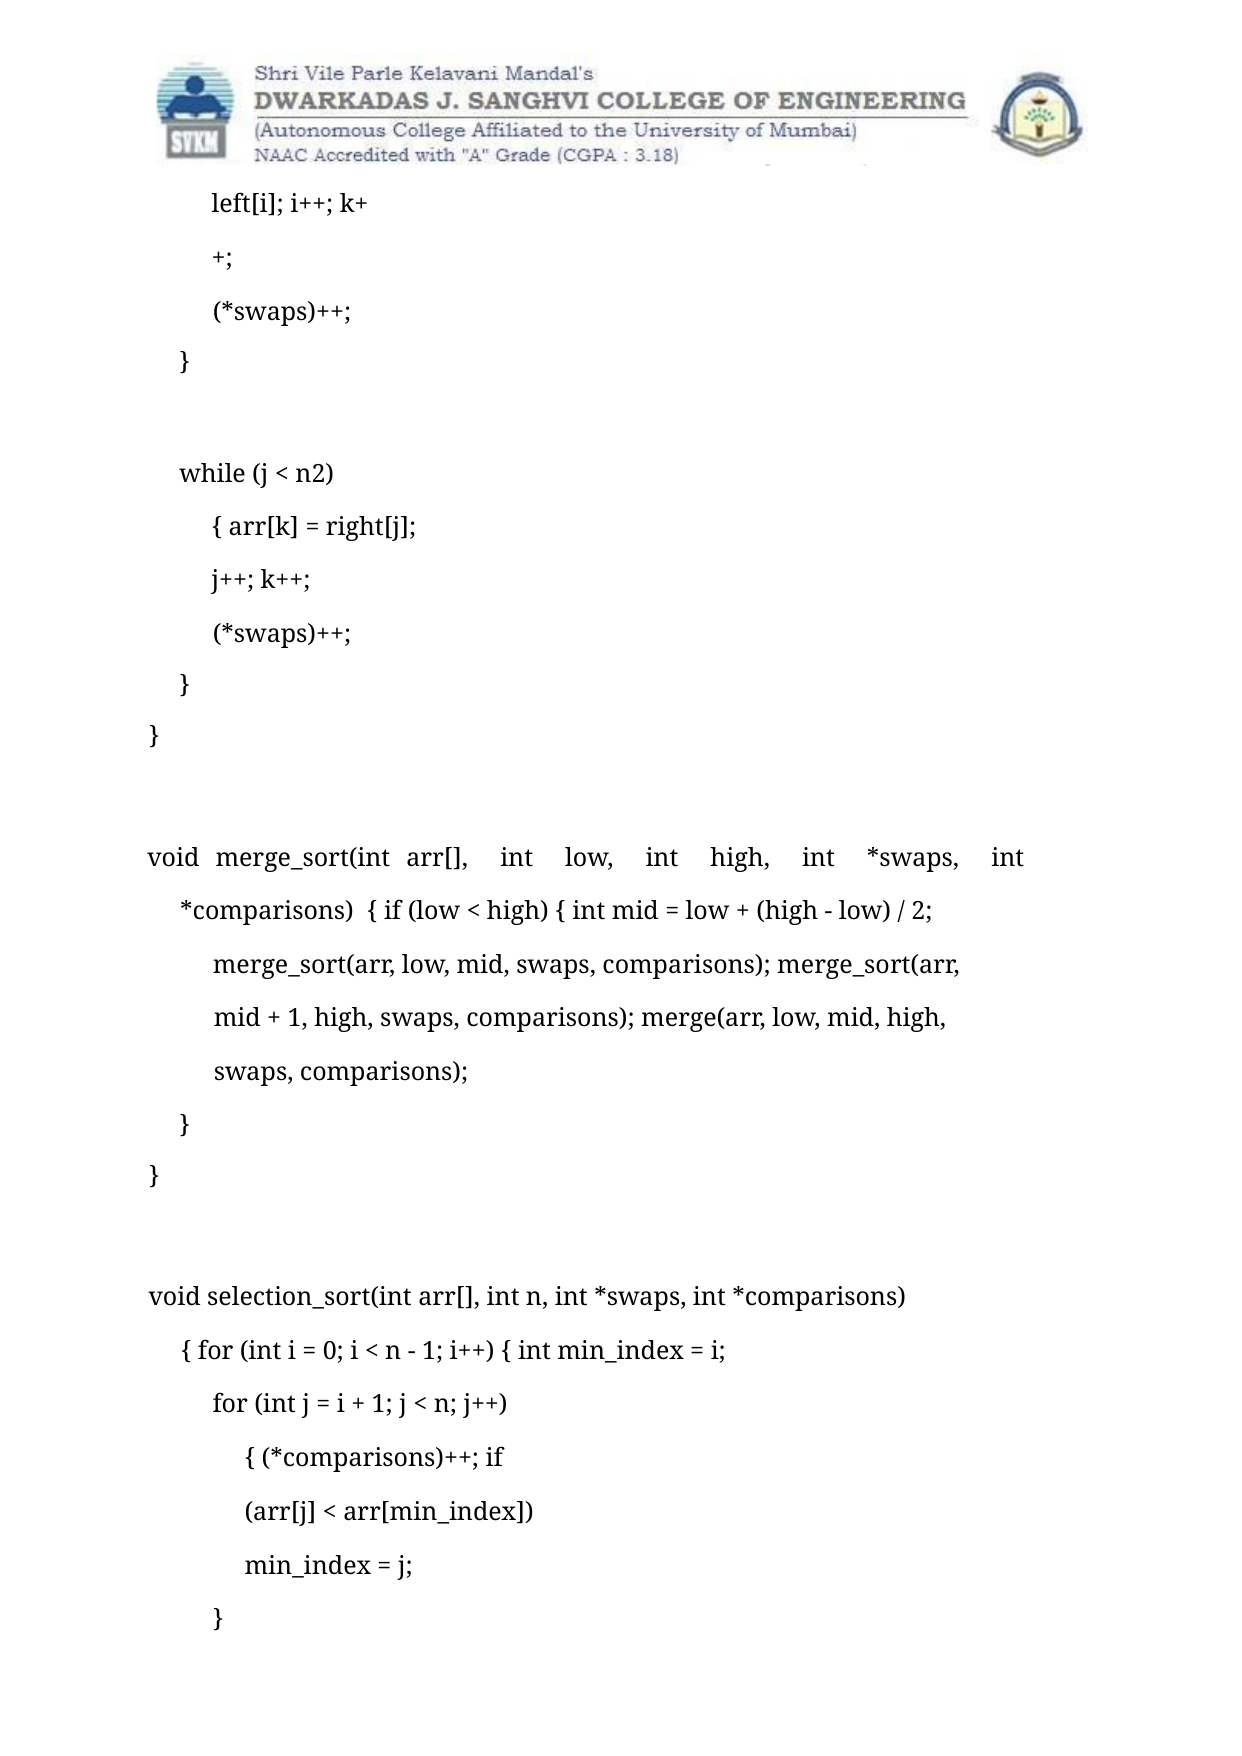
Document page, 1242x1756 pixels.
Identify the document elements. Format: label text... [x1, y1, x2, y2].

text void selection_sort(int arr[], int n, int *swaps, int *comparisons) { for (int i = 0; i < n - 1; i++) { int min_index = i; [148, 1279, 914, 1367]
text for (int j = i + 1; j < n; j++) { (*comparisons)++; if (arr[j] < arr[min_index]) min_index = j; [212, 1386, 545, 1581]
text (*swaps)++; [213, 616, 985, 650]
text } [213, 1601, 985, 1635]
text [179, 147, 376, 273]
text } [148, 1158, 985, 1192]
text } [179, 667, 985, 701]
picture [156, 54, 1088, 166]
text void merge_sort(int arr[], int low, int high, int *swaps, int *comparisons) { if (low < high) { int mid = low + (high - low) / 2; [147, 839, 1026, 927]
text } [179, 1107, 985, 1141]
text } [148, 718, 985, 752]
text } [179, 344, 985, 378]
text merge_sort(arr, low, mid, swaps, comparisons); merge_sort(arr, mid + 1, high, swaps, comparisons); merge(arr, low, mid, high, swaps, comparisons); [213, 947, 985, 1087]
text while (j < n2) { arr[k] = right[j]; j++; k++; [179, 455, 417, 596]
text (*swaps)++; [213, 293, 985, 327]
